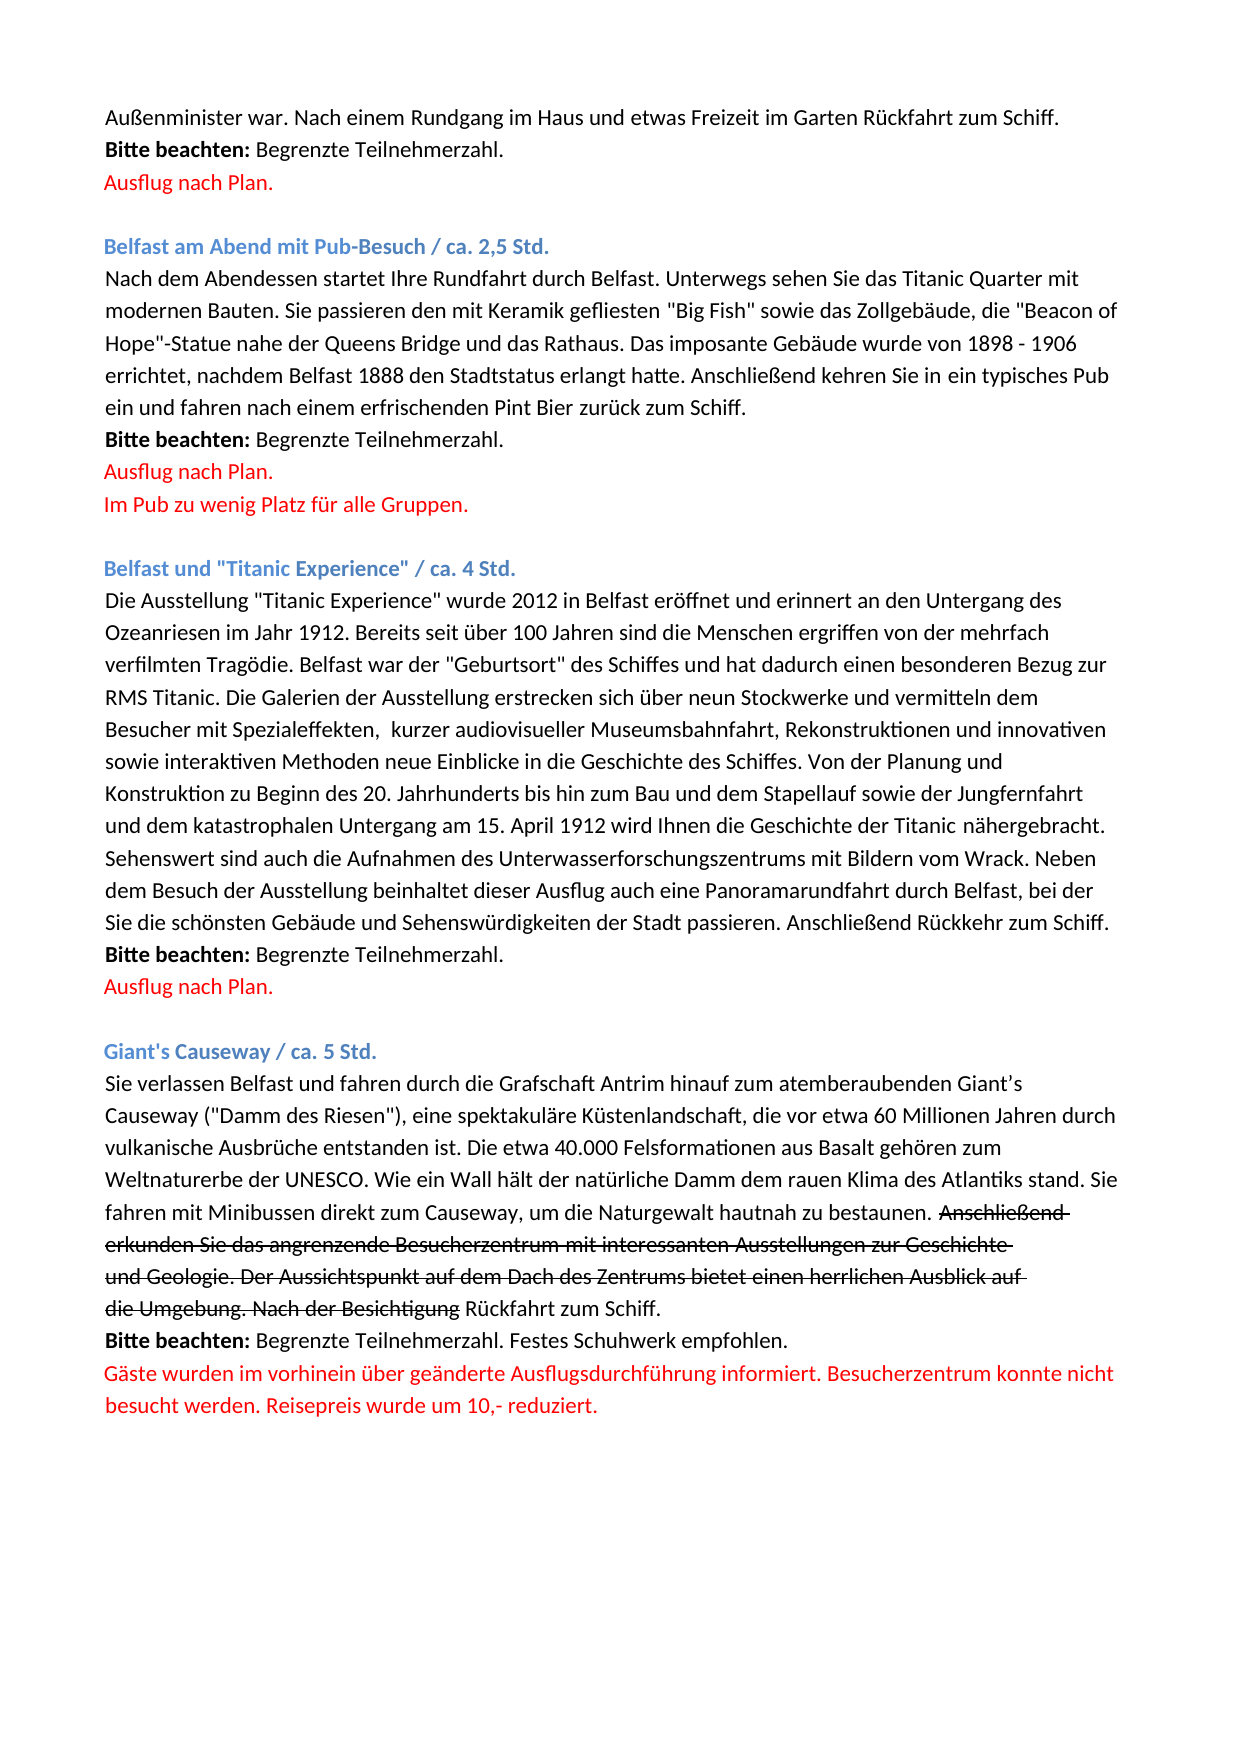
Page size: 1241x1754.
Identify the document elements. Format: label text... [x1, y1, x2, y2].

text Gäste wurden im vorhinein über geänderte Ausflugsdurchführung informiert. Besucherzentrum konnte nicht besucht werden. Reisepreis wurde um 10,- reduziert. [103, 1359, 1122, 1419]
text Belfast am Abend mit Pub-Besuch / ca. 2,5 Std. Nach dem Abendessen startet Ihre Rundfahrt durch Belfast. Unterwegs sehen Sie das Titanic Quarter mit modernen Bauten. Sie passieren den mit Keramik gefliesten "Big Fish" sowie das Zollgebäude, die "Beacon of Hope"-Statue nahe der Queens Bridge und das Rathaus. Das imposante Gebäude wurde von 1898 - 1906 errichtet, nachdem Belfast 1888 den Stadtstatus erlangt hatte. Anschließend kehren Sie in ein typisches Pub ein und fahren nach einem erfrischenden Pint Bier zurück zum Schiff. Bitte beachten: Begrenzte Teilnehmerzahl. [103, 232, 1122, 453]
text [103, 103, 1122, 164]
text Giant's Causeway / ca. 5 Std. Sie verlassen Belfast und fahren durch die Grafschaft Antrim hinauf zum atemberaubenden Giant’s Causeway ("Damm des Riesen"), eine spektakuläre Küstenlandschaft, die vor etwa 60 Millionen Jahren durch vulkanische Ausbrüche entstanden ist. Die etwa 40.000 Felsformationen aus Basalt gehören zum Weltnaturerbe der UNESCO. Wie ein Wall hält der natürliche Damm dem rauen Klima des Atlantiks stand. Sie fahren mit Minibussen direkt zum Causeway, um die Naturgewalt hautnah zu bestaunen. Anschließend erkunden Sie das angrenzende Besucherzentrum mit interessanten Ausstellungen zur Geschichte und Geologie. Der Aussichtspunkt auf dem Dach des Zentrums bietet einen herrlichen Ausblick auf die Umgebung. Nach der Besichtigung Rückfahrt zum Schiff. Bitte beachten: Begrenzte Teilnehmerzahl. Festes Schuhwerk empfohlen. [103, 1037, 1122, 1354]
text Ausflug nach Plan. [103, 972, 1122, 1001]
text Im Pub zu wenig Platz für alle Gruppen. [103, 490, 1122, 518]
text Ausflug nach Plan. [103, 457, 1122, 486]
text Ausflug nach Plan. [103, 168, 1122, 196]
text Belfast und "Titanic Experience" / ca. 4 Std. Die Ausstellung "Titanic Experience" wurde 2012 in Belfast eröffnet und erinnert an den Untergang des Ozeanriesen im Jahr 1912. Bereits seit über 100 Jahren sind die Menschen ergriffen von der mehrfach verfilmten Tragödie. Belfast war der "Geburtsort" des Schiffes und hat dadurch einen besonderen Bezug zur RMS Titanic. Die Galerien der Ausstellung erstrecken sich über neun Stockwerke und vermitteln dem Besucher mit Spezialeffekten, kurzer audiovisueller Museumsbahnfahrt, Rekonstruktionen und innovativen sowie interaktiven Methoden neue Einblicke in die Geschichte des Schiffes. Von der Planung und Konstruktion zu Beginn des 20. Jahrhunderts bis hin zum Bau und dem Stapellauf sowie der Jungfernfahrt und dem katastrophalen Untergang am 15. April 1912 wird Ihnen die Geschichte der Titanic nähergebracht. Sehenswert sind auch die Aufnahmen des Unterwasserforschungszentrums mit Bildern vom Wrack. Neben dem Besuch der Ausstellung beinhaltet dieser Ausflug auch eine Panoramarundfahrt durch Belfast, bei der Sie die schönsten Gebäude und Sehenswürdigkeiten der Stadt passieren. Anschließend Rückkehr zum Schiff. Bitte beachten: Begrenzte Teilnehmerzahl. [103, 554, 1122, 968]
